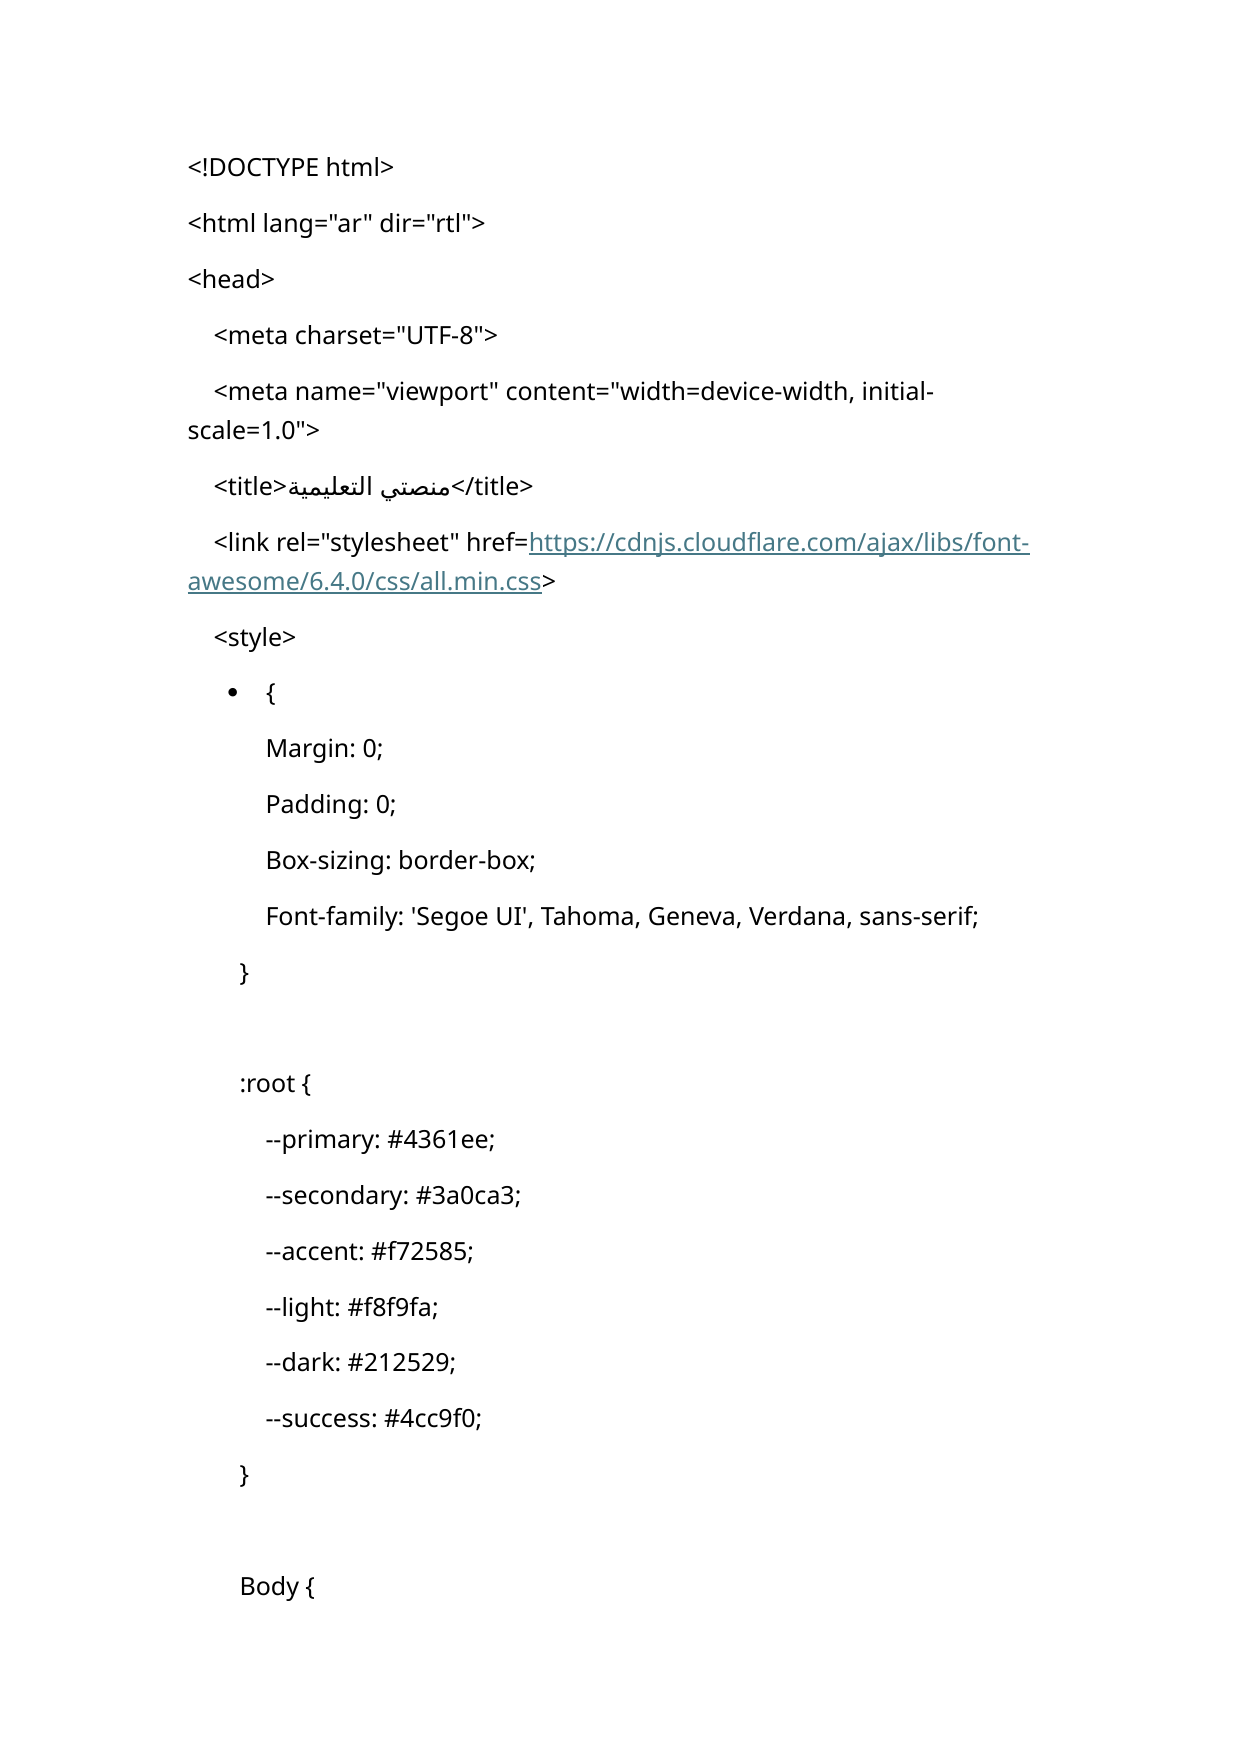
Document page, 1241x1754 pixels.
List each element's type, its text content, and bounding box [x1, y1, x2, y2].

text <style> [187, 619, 1053, 653]
text <head> [187, 262, 1053, 296]
text <!DOCTYPE html> [187, 150, 1053, 184]
text } [187, 954, 1053, 988]
text } [187, 1457, 1053, 1491]
text :root { [187, 1066, 1053, 1100]
text <meta name="viewport" content="width=device-width, initial-scale=1.0"> [187, 373, 1053, 447]
text <html lang="ar" dir="rtl"> [187, 206, 1053, 240]
text <link rel="stylesheet" href=https://cdnjs.cloudflare.com/ajax/libs/font-awesome/6.4.0/css/all.min.css> [187, 524, 1053, 597]
text --dark: #212529; [187, 1345, 1053, 1379]
list { [228, 675, 1053, 709]
text --success: #4cc9f0; [187, 1401, 1053, 1435]
text <title>منصتي التعليمية</title> [187, 468, 1053, 502]
text Margin: 0; [187, 731, 1053, 765]
text Font-family: 'Segoe UI', Tahoma, Geneva, Verdana, sans-serif; [187, 898, 1053, 932]
text --light: #f8f9fa; [187, 1289, 1053, 1323]
text <meta charset="UTF-8"> [187, 317, 1053, 352]
text --accent: #f72585; [187, 1233, 1053, 1267]
text Body { [187, 1568, 1053, 1602]
text Padding: 0; [187, 787, 1053, 821]
text --secondary: #3a0ca3; [187, 1177, 1053, 1212]
text --primary: #4361ee; [187, 1122, 1053, 1156]
text Box-sizing: border-box; [187, 842, 1053, 877]
